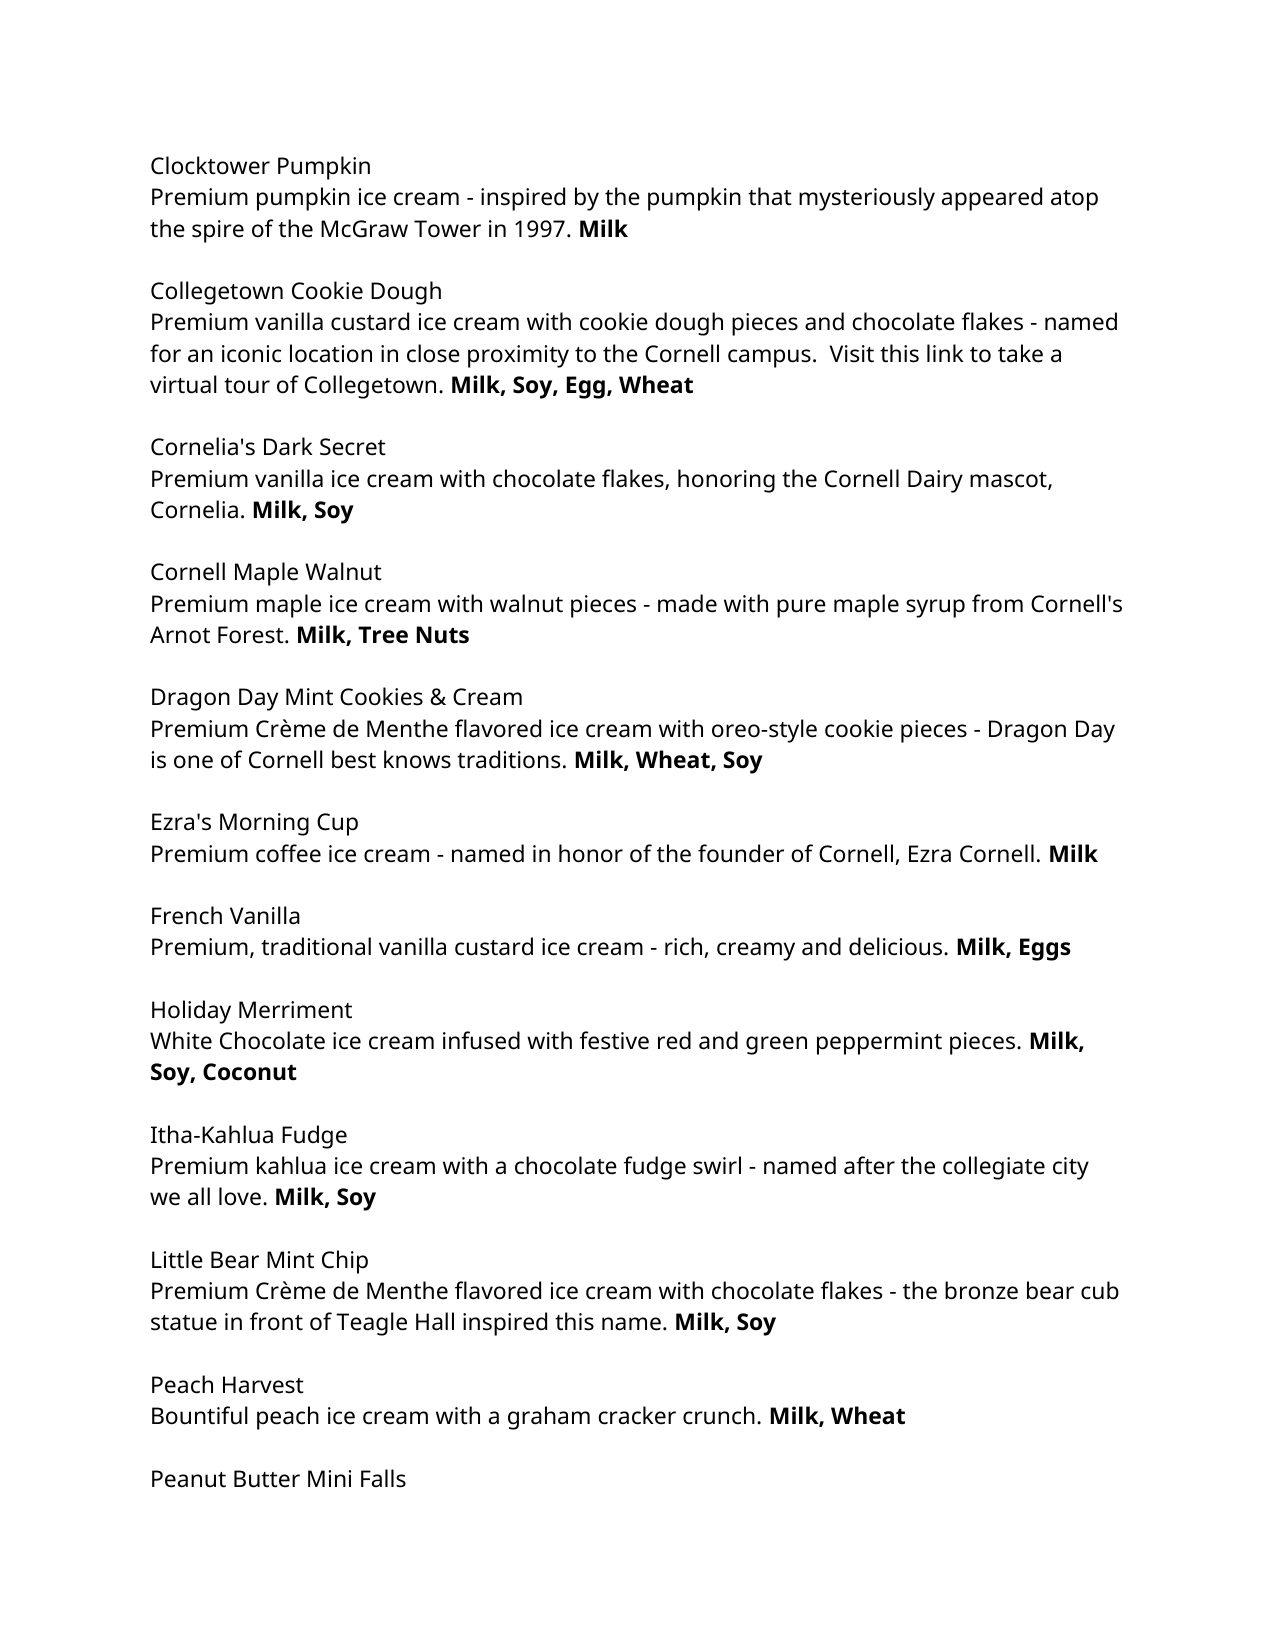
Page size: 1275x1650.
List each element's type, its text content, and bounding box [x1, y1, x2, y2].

text Collegetown Cookie Dough [150, 275, 1125, 306]
text Holiday Merriment [150, 994, 1125, 1025]
text Little Bear Mint Chip [150, 1244, 1125, 1275]
text Premium vanilla custard ice cream with cookie dough pieces and chocolate flakes - named for an iconic location in close proximity to the Cornell campus. Visit this link to take a virtual tour of Collegetown. Milk, Soy, Egg, Wheat [150, 306, 1125, 400]
text White Chocolate ice cream infused with festive red and green peppermint pieces. Milk, Soy, Coconut [150, 1025, 1125, 1087]
text Premium kahlua ice cream with a chocolate fudge swirl - named after the collegiate city we all love. Milk, Soy [150, 1150, 1125, 1212]
text Premium, traditional vanilla custard ice cream - rich, creamy and delicious. Milk, Eggs [150, 931, 1125, 962]
text Itha-Kahlua Fudge [150, 1119, 1125, 1150]
text Bountiful peach ice cream with a graham cracker crunch. Milk, Wheat [150, 1400, 1125, 1431]
text French Vanilla [150, 900, 1125, 931]
text Premium coffee ice cream - named in honor of the founder of Cornell, Ezra Cornell. Milk [150, 837, 1125, 869]
text Premium maple ice cream with walnut pieces - made with pure maple syrup from Cornell's Arnot Forest. Milk, Tree Nuts [150, 587, 1125, 650]
text Dragon Day Mint Cookies & Cream [150, 681, 1125, 712]
text Premium vanilla ice cream with chocolate flakes, honoring the Cornell Dairy mascot, Cornelia. Milk, Soy [150, 462, 1125, 525]
text Cornell Maple Walnut [150, 556, 1125, 587]
text Clocktower Pumpkin [150, 150, 1125, 181]
text Premium Crème de Menthe flavored ice cream with oreo-style cookie pieces - Dragon Day is one of Cornell best knows traditions. Milk, Wheat, Soy [150, 712, 1125, 775]
text Premium Crème de Menthe flavored ice cream with chocolate flakes - the bronze bear cub statue in front of Teagle Hall inspired this name. Milk, Soy [150, 1275, 1125, 1337]
text Premium pumpkin ice cream - inspired by the pumpkin that mysteriously appeared atop the spire of the McGraw Tower in 1997. Milk [150, 181, 1125, 244]
text Ezra's Morning Cup [150, 806, 1125, 837]
text Peach Harvest [150, 1369, 1125, 1400]
text Cornelia's Dark Secret [150, 431, 1125, 462]
text Peanut Butter Mini Falls [150, 1462, 1125, 1494]
